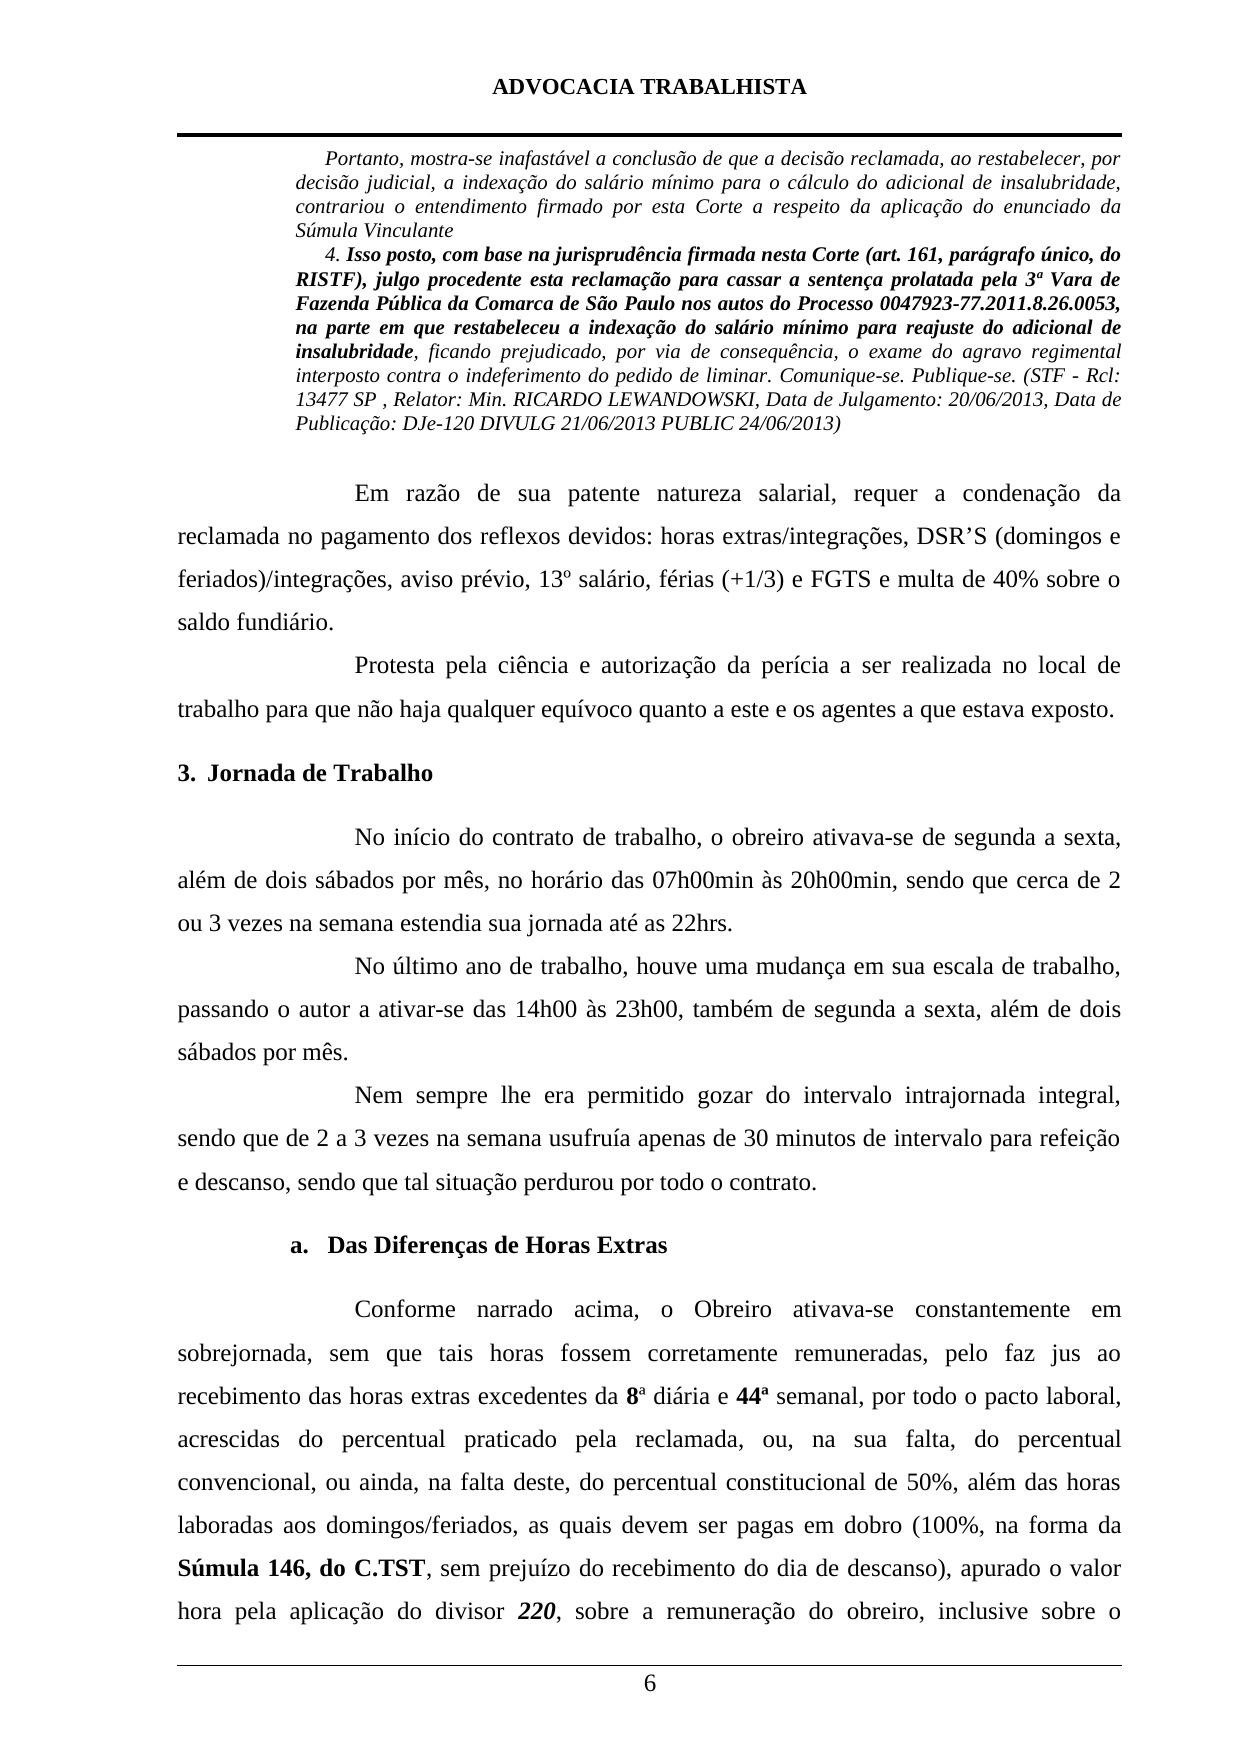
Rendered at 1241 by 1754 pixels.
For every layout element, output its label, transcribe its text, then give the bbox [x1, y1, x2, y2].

text No início do contrato de trabalho, o obreiro ativava-se de segunda a sexta, além de dois sábados por mês, no horário das 07h00min às 20h00min, sendo que cerca de 2 ou 3 vezes na semana estendia sua jornada até as 22hrs. [177, 822, 1122, 937]
text Protesta pela ciência e autorização da perícia a ser realizada no local de trabalho para que não haja qualquer equívoco quanto a este e os agentes a que estava exposto. [177, 651, 1122, 722]
text Portanto, mostra-se inafastável a conclusão de que a decisão reclamada, ao restabelecer, por decisão judicial, a indexação do salário mínimo para o cálculo do adicional de insalubridade, contrariou o entendimento firmado por esta Corte a respeito da aplicação do enunciado da Súmula Vinculante [295, 146, 1122, 242]
text 4. Isso posto, com base na jurisprudência firmada nesta Corte (art. 161, parágrafo único, do RISTF), julgo procedente esta reclamação para cassar a sentença prolatada pela 3ª Vara de Fazenda Pública da Comarca de São Paulo nos autos do Processo 0047923-77.2011.8.26.0053, na parte em que restabeleceu a indexação do salário mínimo para reajuste do adicional de insalubridade, ficando prejudicado, por via de consequência, o exame do agravo regimental interposto contra o indeferimento do pedido de liminar. Comunique-se. Publique-se. (STF - Rcl: 13477 SP , Relator: Min. RICARDO LEWANDOWSKI, Data de Julgamento: 20/06/2013, Data de Publicação: DJe-120 DIVULG 21/06/2013 PUBLIC 24/06/2013) [295, 242, 1122, 435]
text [177, 1294, 1122, 1625]
subtitle Jornada de Trabalho [177, 758, 1122, 786]
text No último ano de trabalho, houve uma mudança em sua escala de trabalho, passando o autor a ativar-se das 14h00 às 23h00, também de segunda a sexta, além de dois sábados por mês. [177, 951, 1122, 1066]
text Em razão de sua patente natureza salarial, requer a condenação da reclamada no pagamento dos reflexos devidos: horas extras/integrações, DSR’S (domingos e feriados)/integrações, aviso prévio, 13º salário, férias (+1/3) e FGTS e multa de 40% sobre o saldo fundiário. [177, 478, 1122, 636]
subtitle Das Diferenças de Horas Extras [290, 1231, 1122, 1259]
text Nem sempre lhe era permitido gozar do intervalo intrajornada integral, sendo que de 2 a 3 vezes na semana usufruía apenas de 30 minutos de intervalo para refeição e descanso, sendo que tal situação perdurou por todo o contrato. [177, 1080, 1122, 1195]
